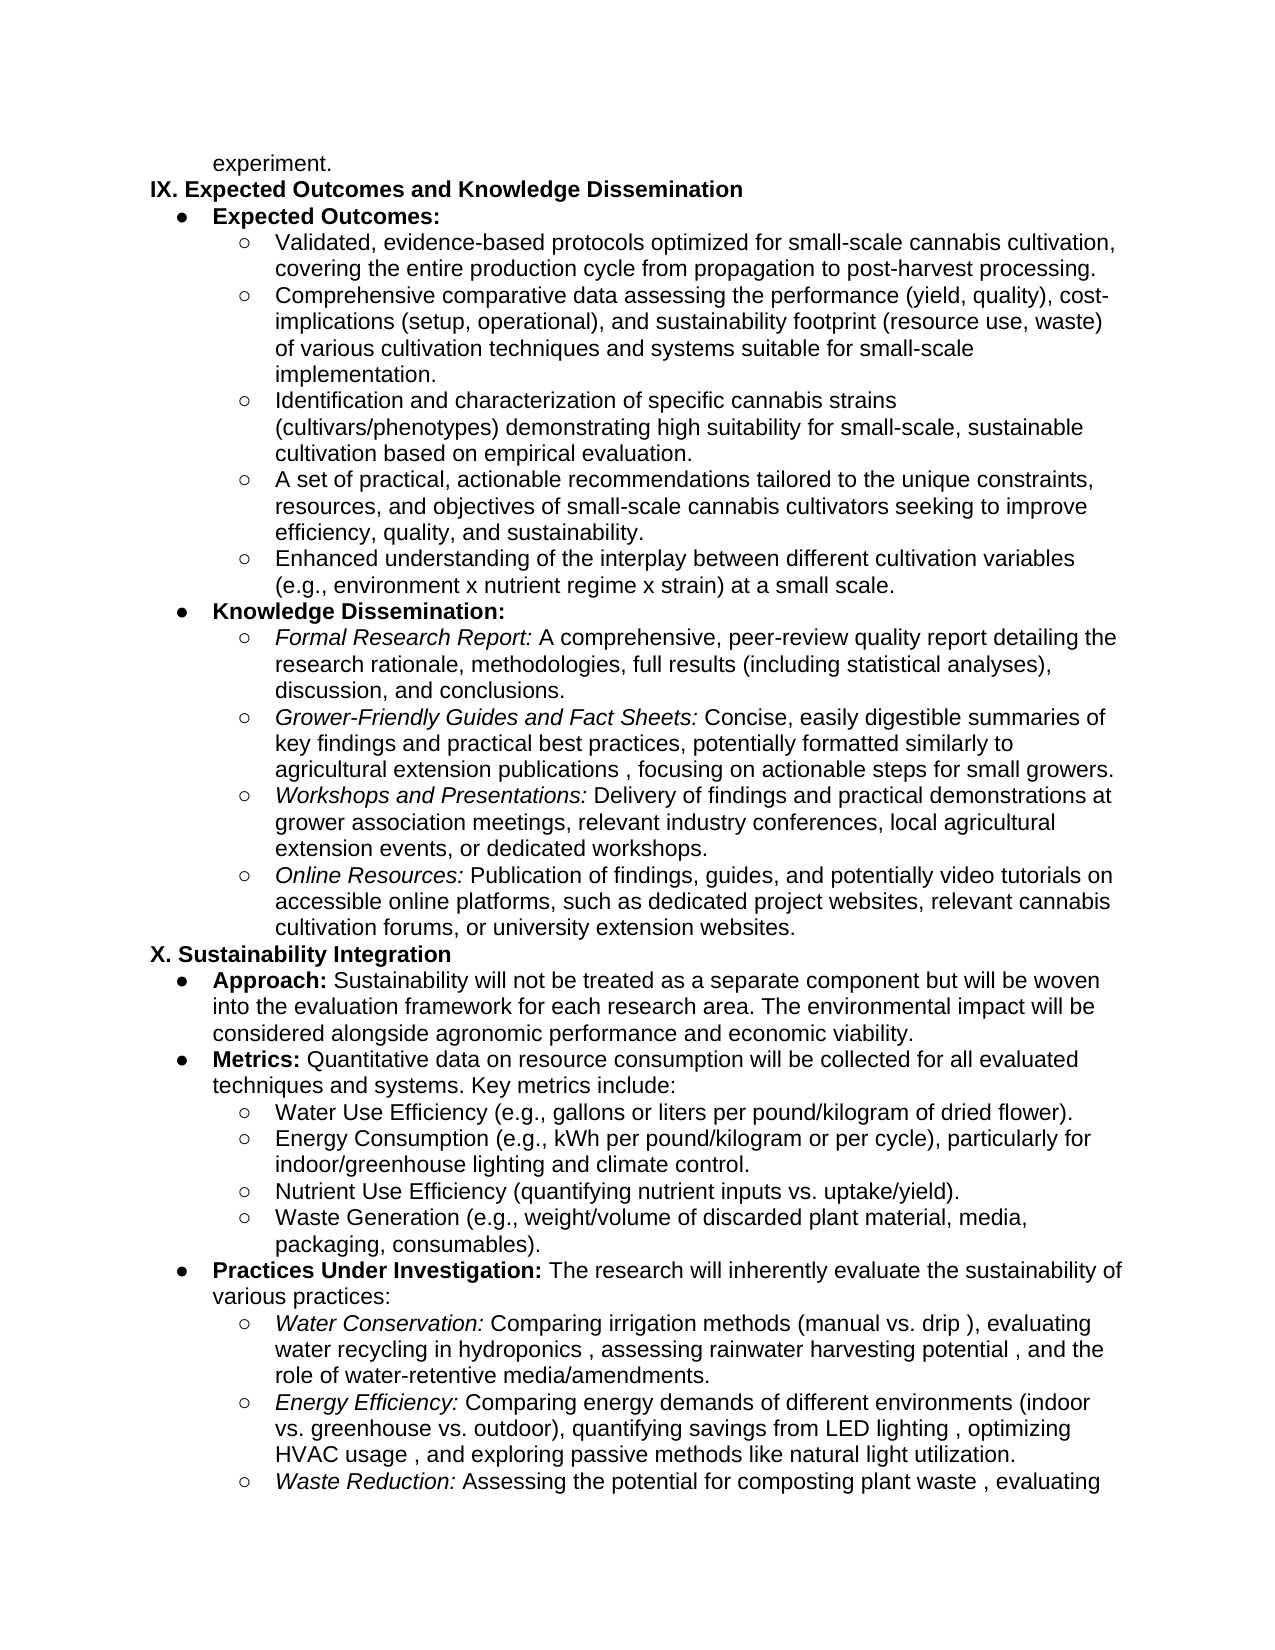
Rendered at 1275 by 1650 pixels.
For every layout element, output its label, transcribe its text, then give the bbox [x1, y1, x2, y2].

list A set of practical, actionable recommendations tailored to the unique constraints, resources, and objectives of small-scale cannabis cultivators seeking to improve efficiency, quality, and sustainability. [237, 466, 1125, 545]
list Waste Generation (e.g., weight/volume of discarded plant material, media, packaging, consumables). [237, 1204, 1125, 1257]
list Energy Efficiency: Comparing energy demands of different environments (indoor vs. greenhouse vs. outdoor), quantifying savings from LED lighting , optimizing HVAC usage , and exploring passive methods like natural light utilization. [237, 1389, 1125, 1468]
list Water Use Efficiency (e.g., gallons or liters per pound/kilogram of dried flower). [237, 1099, 1125, 1125]
list Validated, evidence-based protocols optimized for small-scale cannabis cultivation, covering the entire production cycle from propagation to post-harvest processing. [237, 229, 1125, 282]
list Approach: Sustainability will not be treated as a separate component but will be woven into the evaluation framework for each research area. The environmental impact will be considered alongside agronomic performance and economic viability. [175, 967, 1125, 1046]
list Expected Outcomes: [175, 203, 1125, 229]
list Water Conservation: Comparing irrigation methods (manual vs. drip ), evaluating water recycling in hydroponics , assessing rainwater harvesting potential , and the role of water-retentive media/amendments. [237, 1309, 1125, 1389]
list Nutrient Use Efficiency (quantifying nutrient inputs vs. uptake/yield). [237, 1178, 1125, 1204]
list Comprehensive comparative data assessing the performance (yield, quality), cost-implications (setup, operational), and sustainability footprint (resource use, waste) of various cultivation techniques and systems suitable for small-scale implementation. [237, 282, 1125, 387]
list Energy Consumption (e.g., kWh per pound/kilogram or per cycle), particularly for indoor/greenhouse lighting and climate control. [237, 1125, 1125, 1178]
list Workshops and Presentations: Delivery of findings and practical demonstrations at grower association meetings, relevant industry conferences, local agricultural extension events, or dedicated workshops. [237, 782, 1125, 862]
list Grower-Friendly Guides and Fact Sheets: Concise, easily digestible summaries of key findings and practical best practices, potentially formatted similarly to agricultural extension publications , focusing on actionable steps for small growers. [237, 703, 1125, 782]
list Practices Under Investigation: The research will inherently evaluate the sustainability of various practices: [175, 1257, 1125, 1309]
list Identification and characterization of specific cannabis strains (cultivars/phenotypes) demonstrating high suitability for small-scale, sustainable cultivation based on empirical evaluation. [237, 387, 1125, 466]
text IX. Expected Outcomes and Knowledge Dissemination [150, 176, 1125, 203]
text X. Sustainability Integration [150, 941, 1125, 967]
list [175, 150, 1125, 176]
list Online Resources: Publication of findings, guides, and potentially video tutorials on accessible online platforms, such as dedicated project websites, relevant cannabis cultivation forums, or university extension websites. [237, 862, 1125, 941]
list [237, 1468, 1125, 1494]
list Knowledge Dissemination: [175, 598, 1125, 624]
list Enhanced understanding of the interplay between different cultivation variables (e.g., environment x nutrient regime x strain) at a small scale. [237, 545, 1125, 598]
list Metrics: Quantitative data on resource consumption will be collected for all evaluated techniques and systems. Key metrics include: [175, 1046, 1125, 1099]
list Formal Research Report: A comprehensive, peer-review quality report detailing the research rationale, methodologies, full results (including statistical analyses), discussion, and conclusions. [237, 624, 1125, 703]
